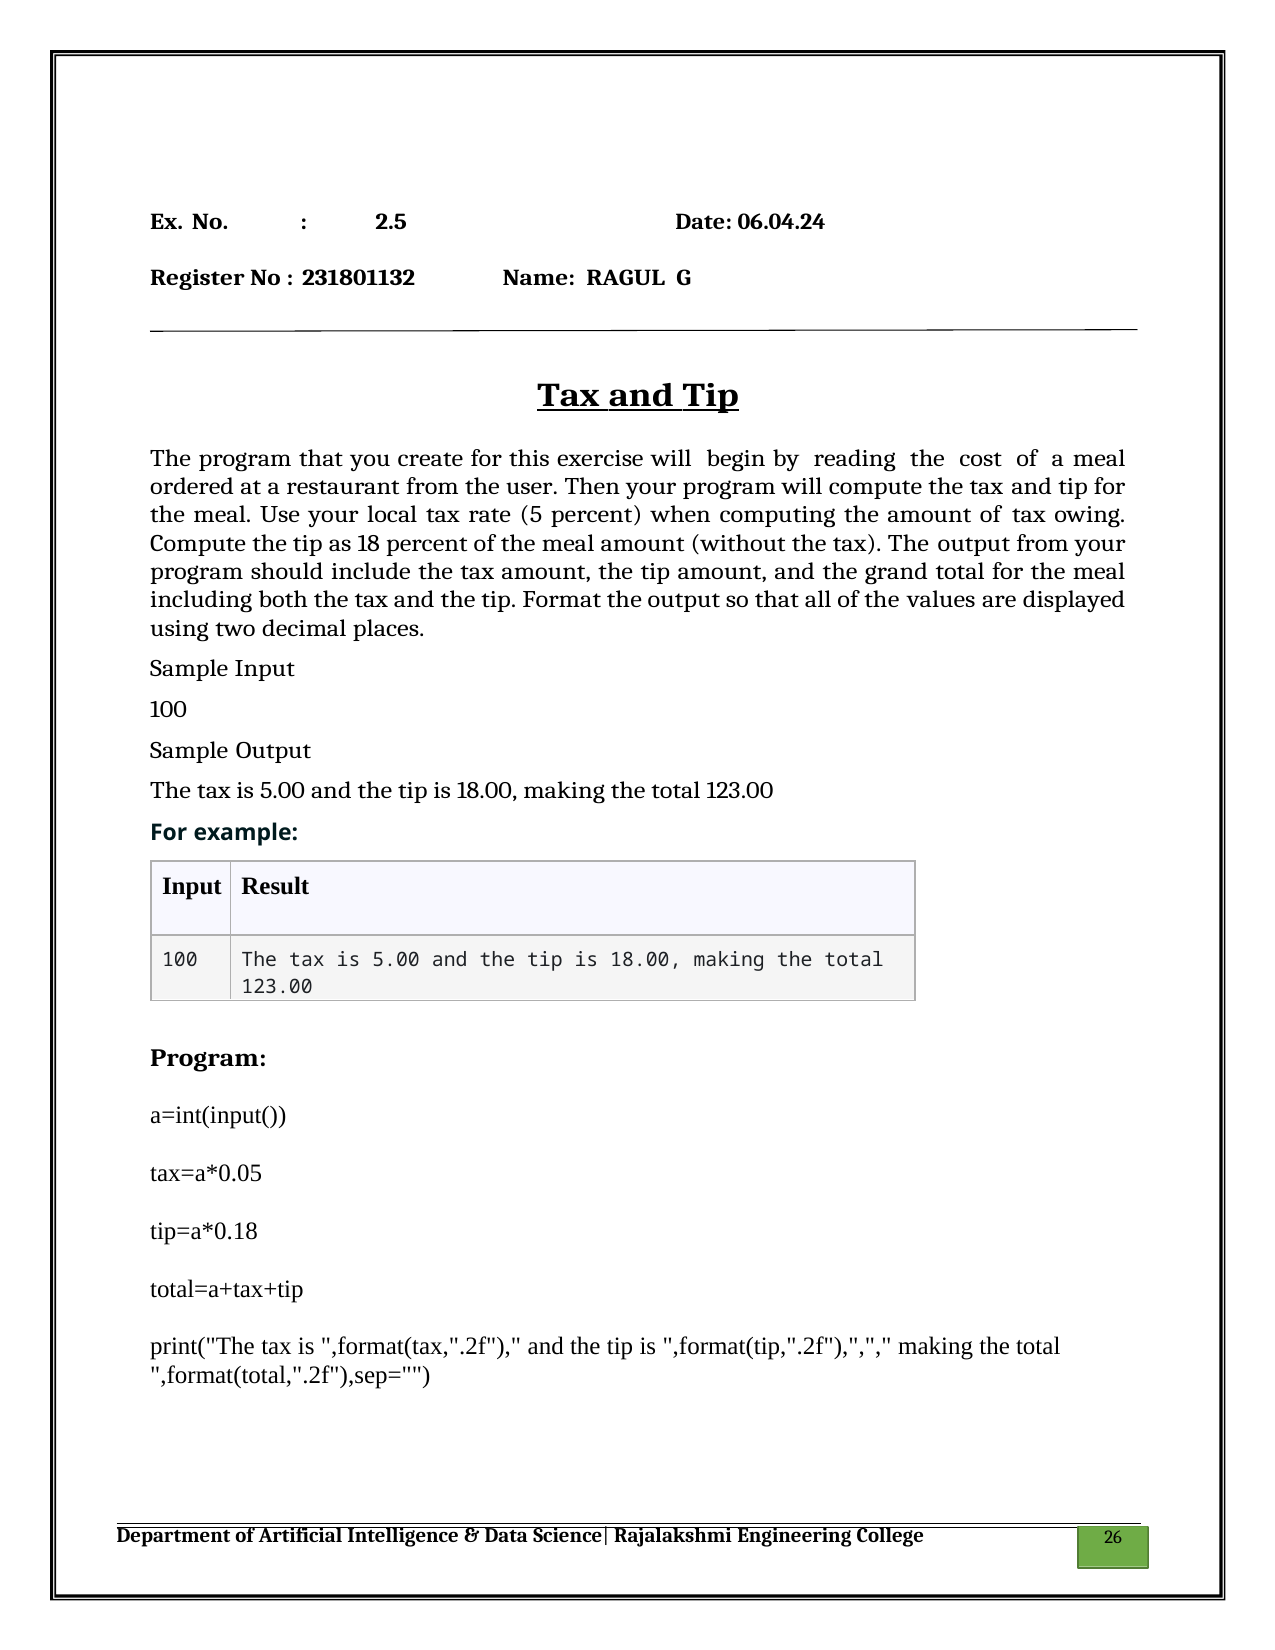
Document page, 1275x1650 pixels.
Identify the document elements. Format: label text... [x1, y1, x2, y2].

text Sample Output [150, 736, 1137, 763]
text Register No : 231801132 Name: RAGUL G [150, 264, 1137, 291]
subtitle Program: [150, 1044, 1137, 1072]
text a=int(input()) tax=a*0.05 tip=a*0.18 total=a+tax+tip [150, 1101, 305, 1302]
text For example: [150, 816, 1137, 847]
text The program that you create for this exercise will begin by reading the cost of a meal ordered at a restaurant from the user. Then your program will compute the tax and tip for the meal. Use your local tax rate (5 percent) when computing the amount of tax owing. Compute the tip as 18 percent of the meal amount (without the tax). The output from your program should include the tax amount, the tip amount, and the grand total for the meal including both the tax and the tip. Format the output so that all of the values are displayed using two decimal places. [150, 445, 1125, 642]
table_cell 100 [152, 936, 230, 999]
text print("The tax is ",format(tax,".2f")," and the tip is ",format(tip,".2f"),","," making the total ",format(total,".2f"),sep="") [150, 1331, 1137, 1389]
table_cell The tax is 5.00 and the tip is 18.00, making the total 123.00 [231, 936, 914, 999]
text Ex. No. : 2.5 Date: 06.04.24 [150, 209, 1137, 235]
subtitle Tax and Tip [312, 377, 963, 415]
text The tax is 5.00 and the tip is 18.00, making the total 123.00 [150, 777, 1137, 804]
table_header Input [152, 862, 230, 934]
table_header Result [231, 862, 914, 934]
text Sample Input 100 [150, 655, 302, 723]
